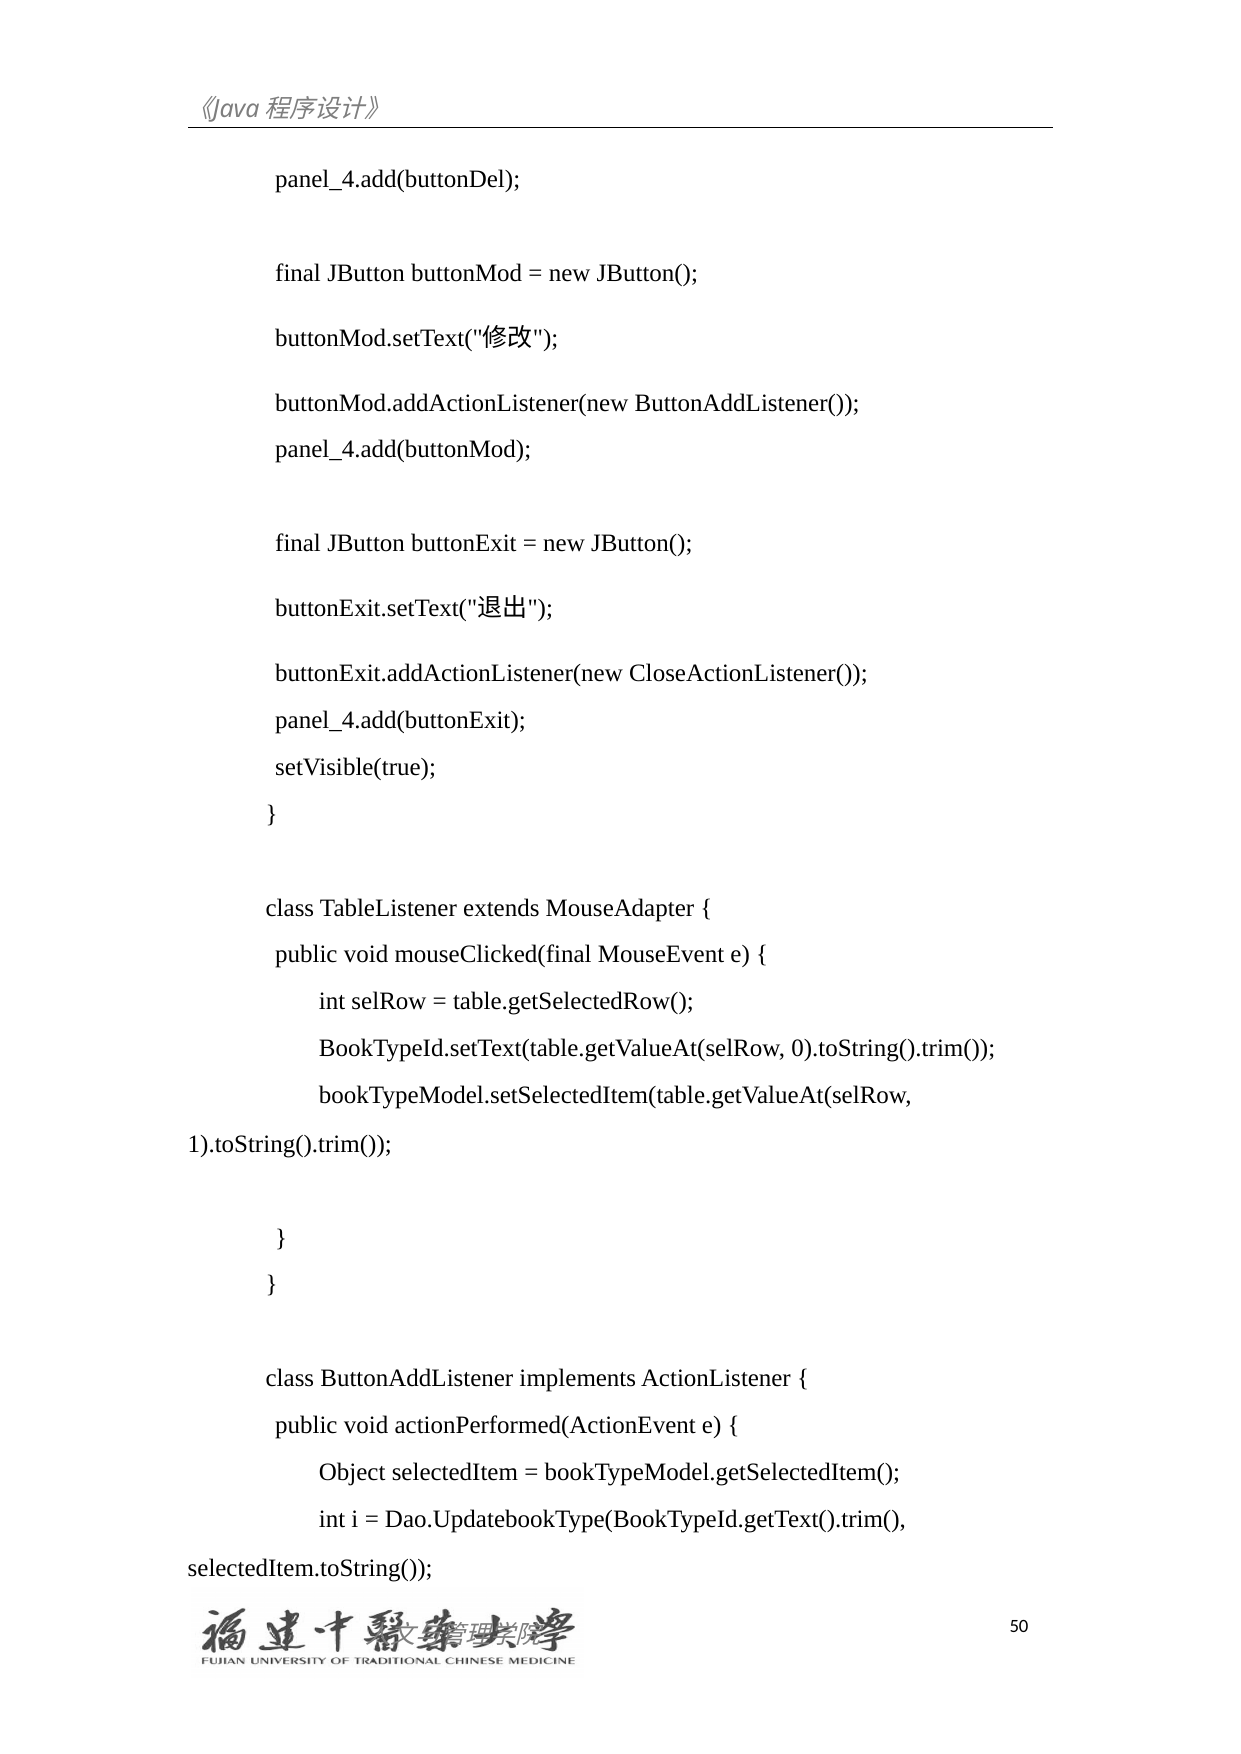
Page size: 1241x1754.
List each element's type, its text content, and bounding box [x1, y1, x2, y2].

picture [191, 1587, 585, 1679]
text } [187, 1221, 1053, 1253]
text buttonMod.addActionListener(new ButtonAddListener()); [187, 386, 1053, 418]
text buttonExit.addActionListener(new CloseActionListener()); [187, 656, 1053, 689]
text panel_4.add(buttonDel); [187, 162, 1053, 194]
text class ButtonAddListener implements ActionListener { [187, 1361, 1053, 1394]
text buttonMod.setText("修改"); [187, 303, 1053, 368]
text final JButton buttonMod = new JButton(); [187, 256, 1053, 288]
text BookTypeId.setText(table.getValueAt(selRow, 0).toString().trim()); [187, 1031, 1053, 1064]
text class TableListener extends MouseAdapter { [187, 891, 1053, 923]
text setVisible(true); [187, 750, 1053, 783]
text } [187, 1268, 1053, 1300]
text buttonExit.setText("退出"); [187, 573, 1053, 638]
text Object selectedItem = bookTypeModel.getSelectedItem(); [187, 1455, 1053, 1488]
text public void actionPerformed(ActionEvent e) { [187, 1408, 1053, 1441]
text int i = Dao.UpdatebookType(BookTypeId.getText().trim(), selectedItem.toString()); [187, 1502, 1053, 1583]
text bookTypeModel.setSelectedItem(table.getValueAt(selRow, 1).toString().trim()); [187, 1078, 1053, 1159]
text panel_4.add(buttonExit); [187, 703, 1053, 736]
text } [187, 797, 1053, 829]
text public void mouseClicked(final MouseEvent e) { [187, 938, 1053, 970]
text panel_4.add(buttonMod); [187, 433, 1053, 465]
text int selRow = table.getSelectedRow(); [187, 984, 1053, 1017]
text final JButton buttonExit = new JButton(); [187, 526, 1053, 559]
